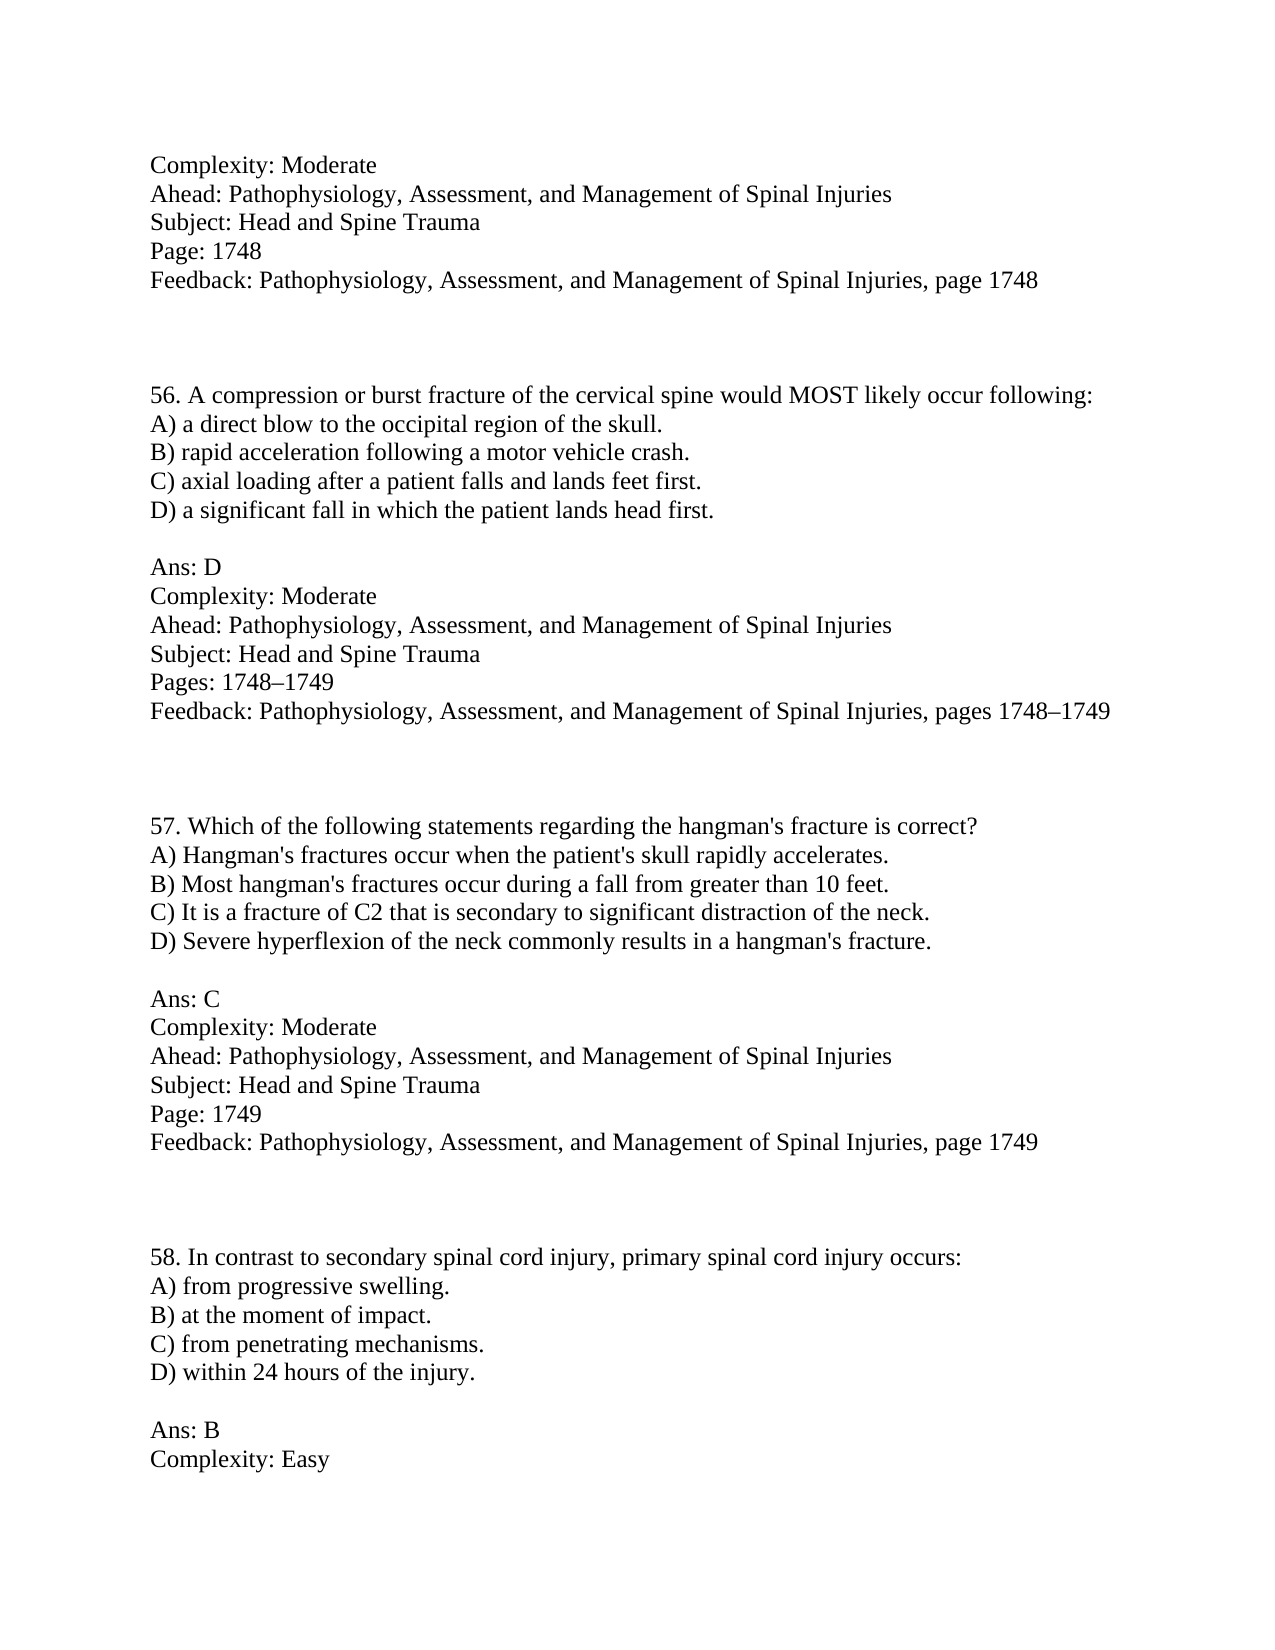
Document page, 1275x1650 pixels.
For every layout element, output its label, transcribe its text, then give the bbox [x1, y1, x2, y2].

text Page: 1749 [150, 1099, 1125, 1127]
text Feedback: Pathophysiology, Assessment, and Management of Spinal Injuries, page 1749 [150, 1127, 1125, 1156]
text Ans: D [150, 552, 1125, 581]
text 57. Which of the following statements regarding the hangman's fracture is correct? [150, 811, 1125, 840]
text A) Hangman's fractures occur when the patient's skull rapidly accelerates. [150, 840, 1125, 869]
text Ans: C [150, 984, 1125, 1012]
text Subject: Head and Spine Trauma [150, 639, 1125, 667]
text A) a direct blow to the occipital region of the skull. [150, 409, 1125, 437]
text Complexity: Moderate [150, 150, 1125, 179]
text Ahead: Pathophysiology, Assessment, and Management of Spinal Injuries [150, 1041, 1125, 1070]
text B) rapid acceleration following a motor vehicle crash. [150, 437, 1125, 466]
text Complexity: Easy [150, 1444, 1125, 1472]
text 58. In contrast to secondary spinal cord injury, primary spinal cord injury occurs: [150, 1242, 1125, 1271]
text Ans: B [150, 1415, 1125, 1444]
text A) from progressive swelling. [150, 1271, 1125, 1300]
text Feedback: Pathophysiology, Assessment, and Management of Spinal Injuries, pages 1748–1749 [150, 696, 1125, 725]
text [150, 265, 1125, 294]
text Subject: Head and Spine Trauma [150, 1070, 1125, 1099]
text Complexity: Moderate [150, 581, 1125, 610]
text C) It is a fracture of C2 that is secondary to significant distraction of the neck. [150, 897, 1125, 926]
text B) Most hangman's fractures occur during a fall from greater than 10 feet. [150, 869, 1125, 897]
text 56. A compression or burst fracture of the cervical spine would MOST likely occur following: [150, 380, 1125, 409]
text Ahead: Pathophysiology, Assessment, and Management of Spinal Injuries [150, 610, 1125, 639]
text D) a significant fall in which the patient lands head first. [150, 495, 1125, 524]
text Complexity: Moderate [150, 1012, 1125, 1041]
text D) within 24 hours of the injury. [150, 1357, 1125, 1386]
text Page: 1748 [150, 236, 1125, 265]
text C) from penetrating mechanisms. [150, 1329, 1125, 1357]
text Subject: Head and Spine Trauma [150, 207, 1125, 236]
text Pages: 1748–1749 [150, 667, 1125, 696]
text C) axial loading after a patient falls and lands feet first. [150, 466, 1125, 495]
text B) at the moment of impact. [150, 1300, 1125, 1329]
text Ahead: Pathophysiology, Assessment, and Management of Spinal Injuries [150, 179, 1125, 207]
text D) Severe hyperflexion of the neck commonly results in a hangman's fracture. [150, 926, 1125, 955]
